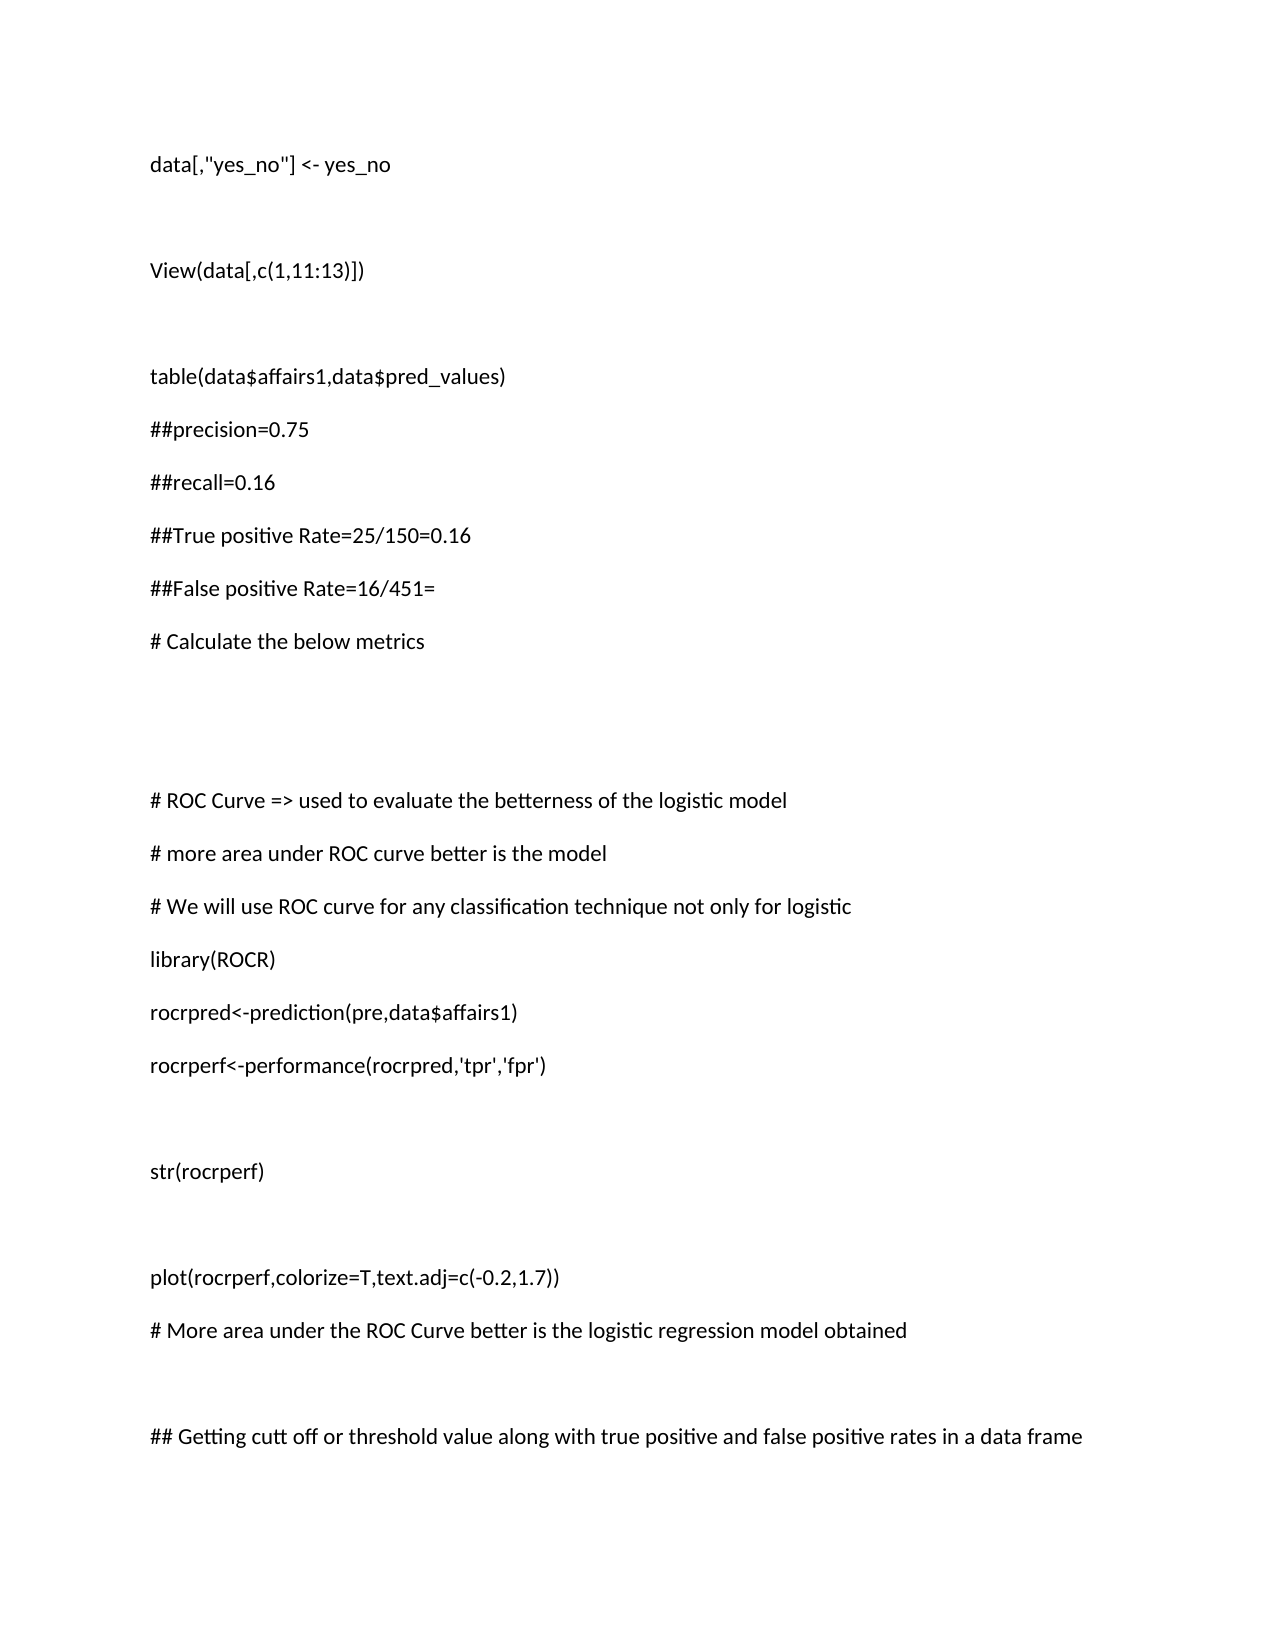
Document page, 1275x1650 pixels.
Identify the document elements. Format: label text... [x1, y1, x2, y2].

text ## Getting cutt off or threshold value along with true positive and false positive rates in a data frame [150, 1422, 1125, 1451]
text ##precision=0.75 [150, 415, 1125, 443]
text # more area under ROC curve better is the model [150, 839, 1125, 867]
text table(data$affairs1,data$pred_values) [150, 362, 1125, 390]
text View(data[,c(1,11:13)]) [150, 256, 1125, 284]
text rocrpred<-prediction(pre,data$affairs1) [150, 998, 1125, 1026]
text ##True positive Rate=25/150=0.16 [150, 521, 1125, 549]
text # ROC Curve => used to evaluate the betterness of the logistic model [150, 786, 1125, 814]
text plot(rocrperf,colorize=T,text.adj=c(-0.2,1.7)) [150, 1263, 1125, 1291]
text ##recall=0.16 [150, 468, 1125, 496]
text str(rocrperf) [150, 1157, 1125, 1185]
text ##False positive Rate=16/451= [150, 574, 1125, 602]
text rocrperf<-performance(rocrpred,'tpr','fpr') [150, 1051, 1125, 1079]
text # More area under the ROC Curve better is the logistic regression model obtained [150, 1316, 1125, 1344]
text library(ROCR) [150, 945, 1125, 973]
text # We will use ROC curve for any classification technique not only for logistic [150, 892, 1125, 920]
text data[,"yes_no"] <- yes_no [150, 150, 1125, 178]
text # Calculate the below metrics [150, 627, 1125, 655]
